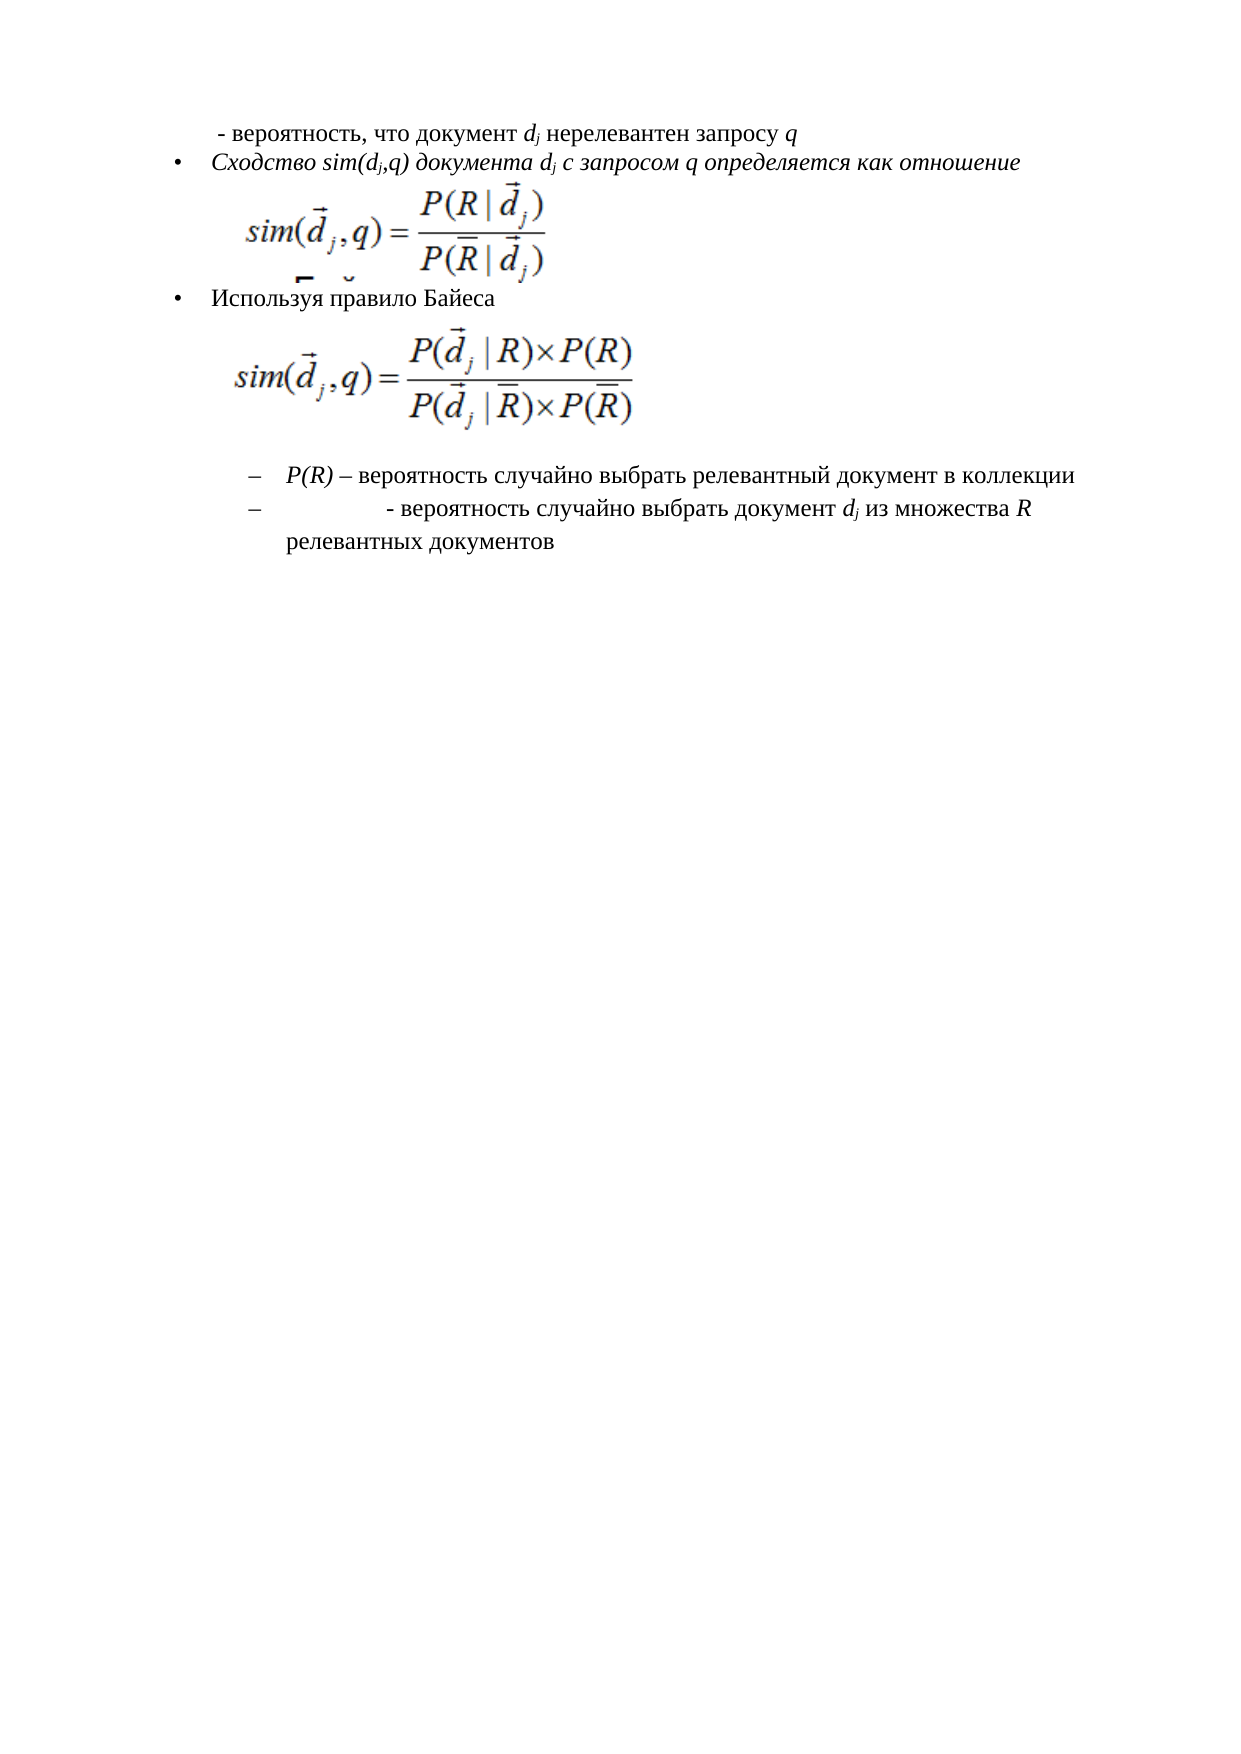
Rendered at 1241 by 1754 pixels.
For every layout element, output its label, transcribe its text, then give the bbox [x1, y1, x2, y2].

text - вероятность, что документ dj нерелевантен запросу q [136, 118, 1152, 147]
list Сходство sim(dj,q) документа dj с запросом q определяется как отношение [173, 147, 1152, 176]
picture [210, 316, 664, 460]
list - вероятность случайно выбрать документ dj из множества R релевантных документов [248, 493, 1152, 554]
picture [210, 180, 594, 283]
list P(R) – вероятность случайно выбрать релевантный документ в коллекции [248, 460, 1152, 488]
list Используя правило Байеса [173, 283, 1152, 312]
